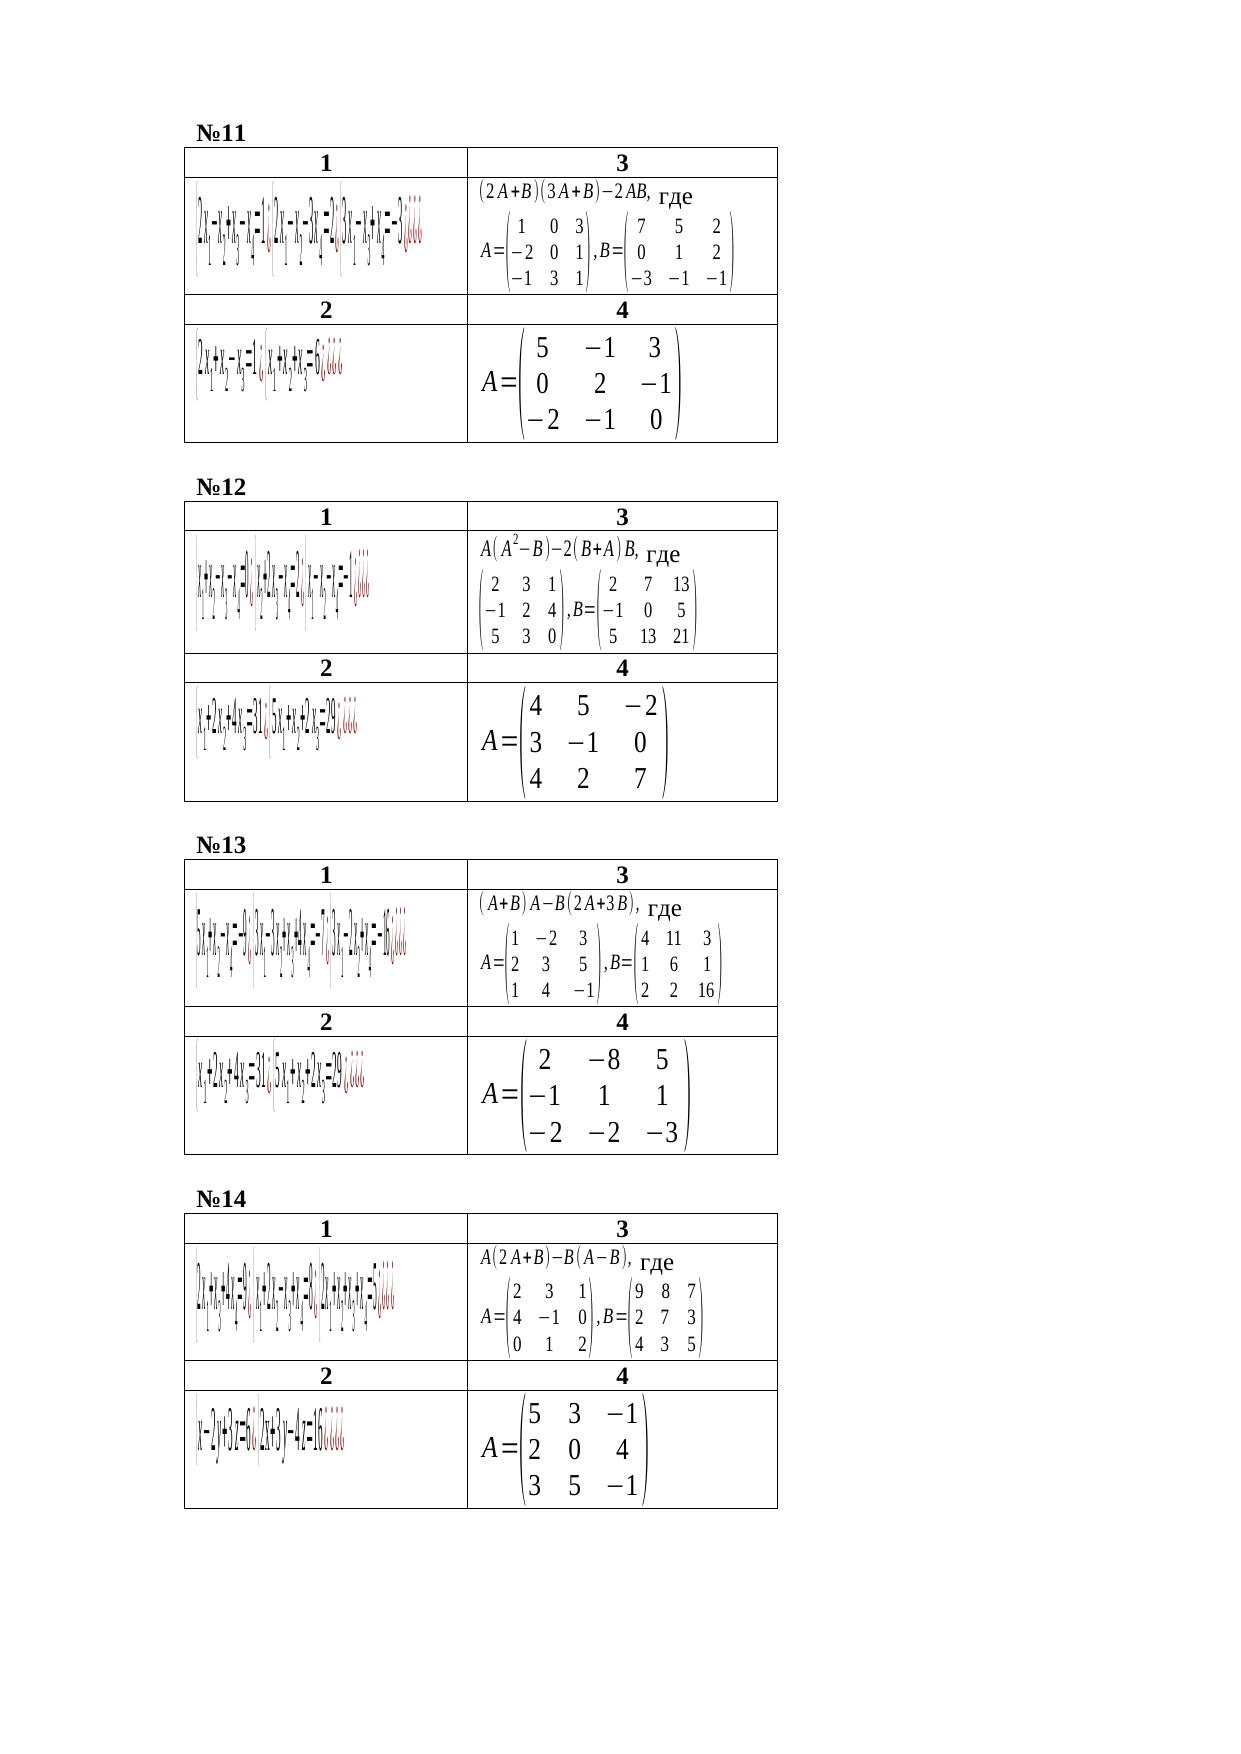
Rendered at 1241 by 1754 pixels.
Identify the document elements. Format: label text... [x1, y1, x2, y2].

table_cell [185, 325, 467, 442]
table_header 1 [185, 1214, 467, 1243]
table_cell [468, 1037, 777, 1154]
table_header 3 [468, 860, 777, 889]
table_cell [185, 1037, 467, 1154]
table_cell [468, 325, 777, 442]
table_header 3 [468, 148, 777, 177]
table_cell [185, 1244, 467, 1360]
table_cell где [468, 531, 777, 652]
table_cell [185, 890, 467, 1006]
text №13 [196, 830, 1152, 859]
table_header 1 [185, 148, 467, 177]
table_cell [468, 683, 777, 801]
table_cell [185, 531, 467, 652]
table_cell где [468, 178, 777, 294]
table_cell где [468, 1244, 777, 1360]
table_cell 4 [468, 1007, 777, 1036]
table_header 3 [468, 502, 777, 530]
table_cell [468, 1391, 777, 1508]
table_cell [185, 683, 467, 801]
table_cell 4 [468, 1361, 777, 1390]
table_cell где [468, 890, 777, 1006]
table_cell 4 [468, 654, 777, 682]
text №12 [196, 472, 1152, 501]
table_header 3 [468, 1214, 777, 1243]
table_cell [185, 1391, 467, 1508]
table_cell 2 [185, 1361, 467, 1390]
table_cell 4 [468, 295, 777, 324]
text №14 [196, 1184, 1152, 1213]
table_header 1 [185, 502, 467, 530]
table_header 1 [185, 860, 467, 889]
table_cell 2 [185, 654, 467, 682]
table_cell 2 [185, 1007, 467, 1036]
text №11 [177, 118, 1152, 147]
table_cell 2 [185, 295, 467, 324]
table_cell [185, 178, 467, 294]
